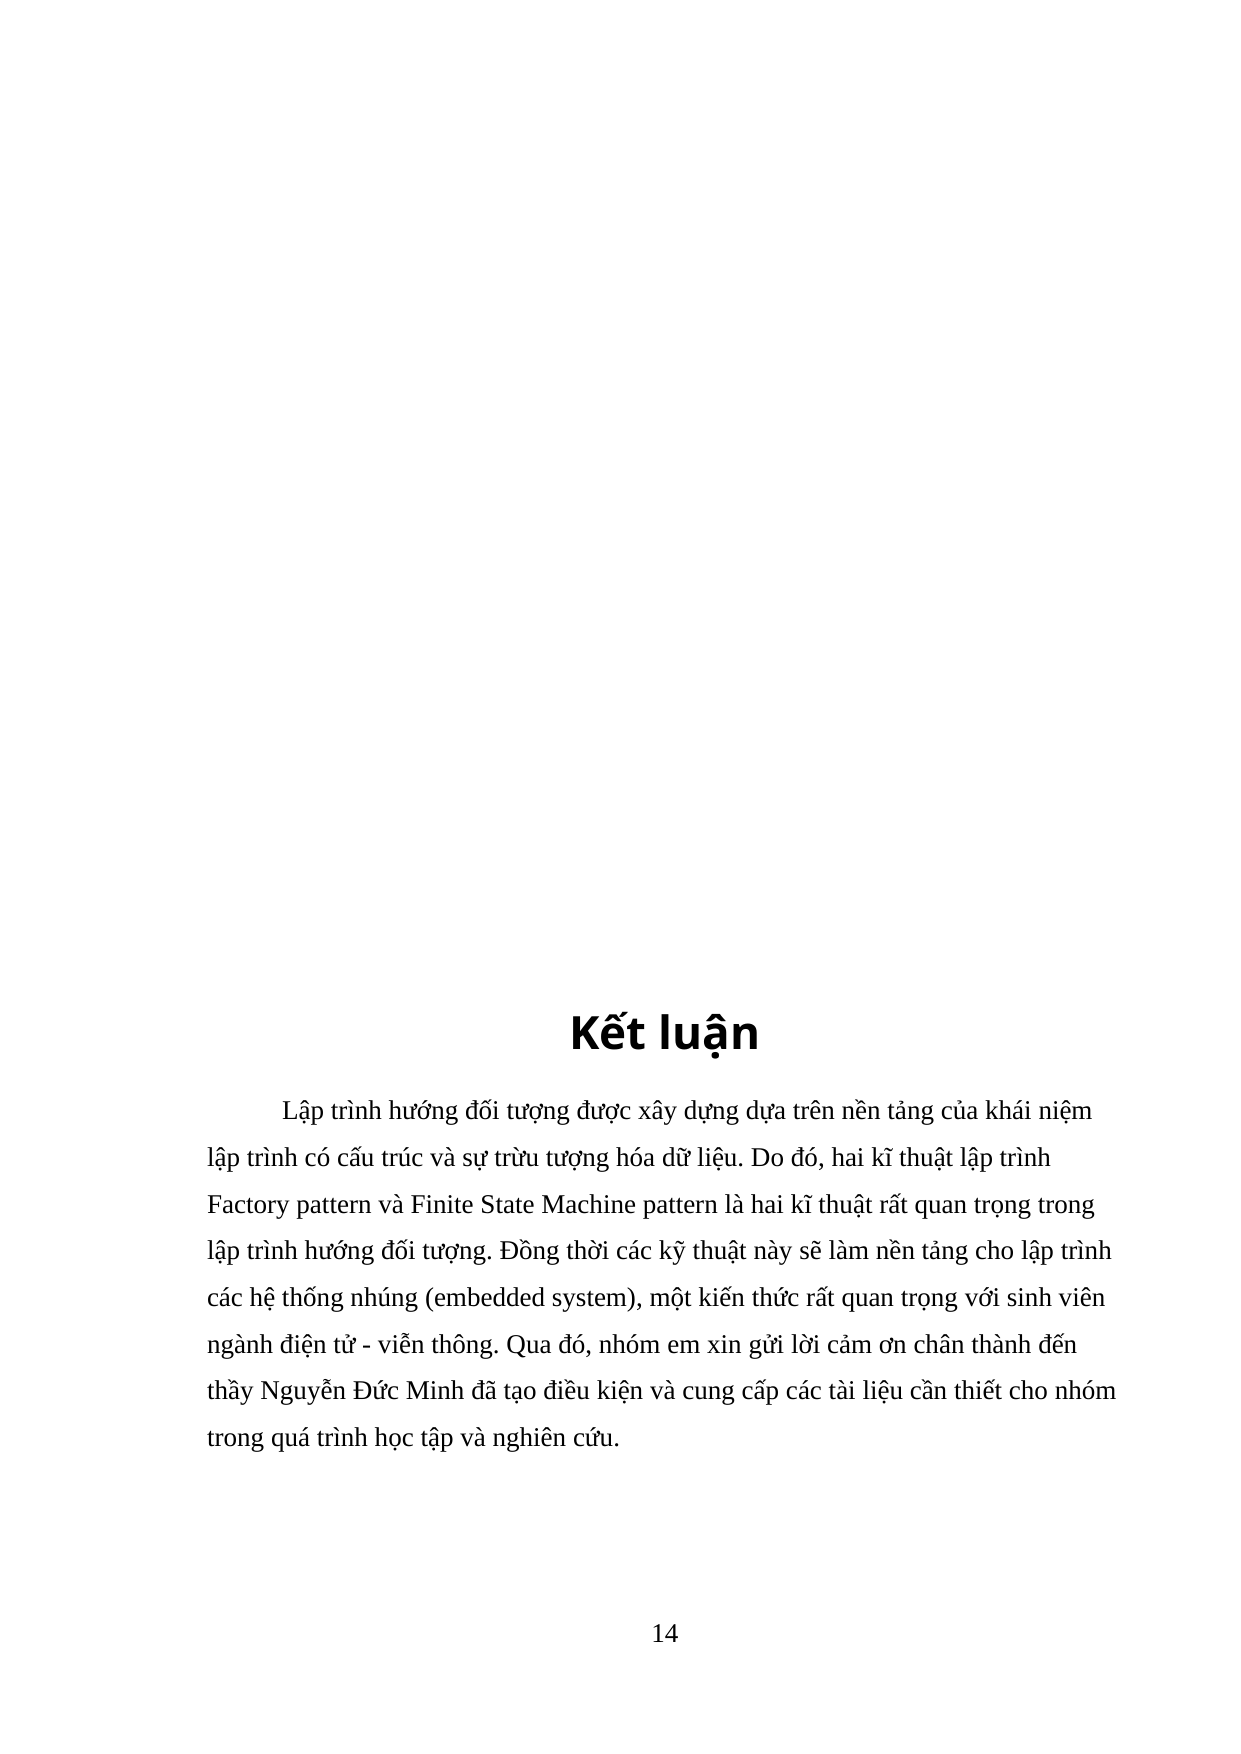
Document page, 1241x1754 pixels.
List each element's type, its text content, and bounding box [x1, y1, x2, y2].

subtitle Kết luận [207, 1001, 1122, 1063]
text Lập trình hướng đối tượng được xây dựng dựa trên nền tảng của khái niệm lập trình có cấu trúc và sự trừu tượng hóa dữ liệu. Do đó, hai kĩ thuật lập trình Factory pattern và Finite State Machine pattern là hai kĩ thuật rất quan trọng trong lập trình hướng đối tượng. Đồng thời các kỹ thuật này sẽ làm nền tảng cho lập trình các hệ thống nhúng (embedded system), một kiến thức rất quan trọng với sinh viên ngành điện tử - viễn thông. Qua đó, nhóm em xin gửi lời cảm ơn chân thành đến thầy Nguyễn Đức Minh đã tạo điều kiện và cung cấp các tài liệu cần thiết cho nhóm trong quá trình học tập và nghiên cứu. [207, 1094, 1122, 1452]
